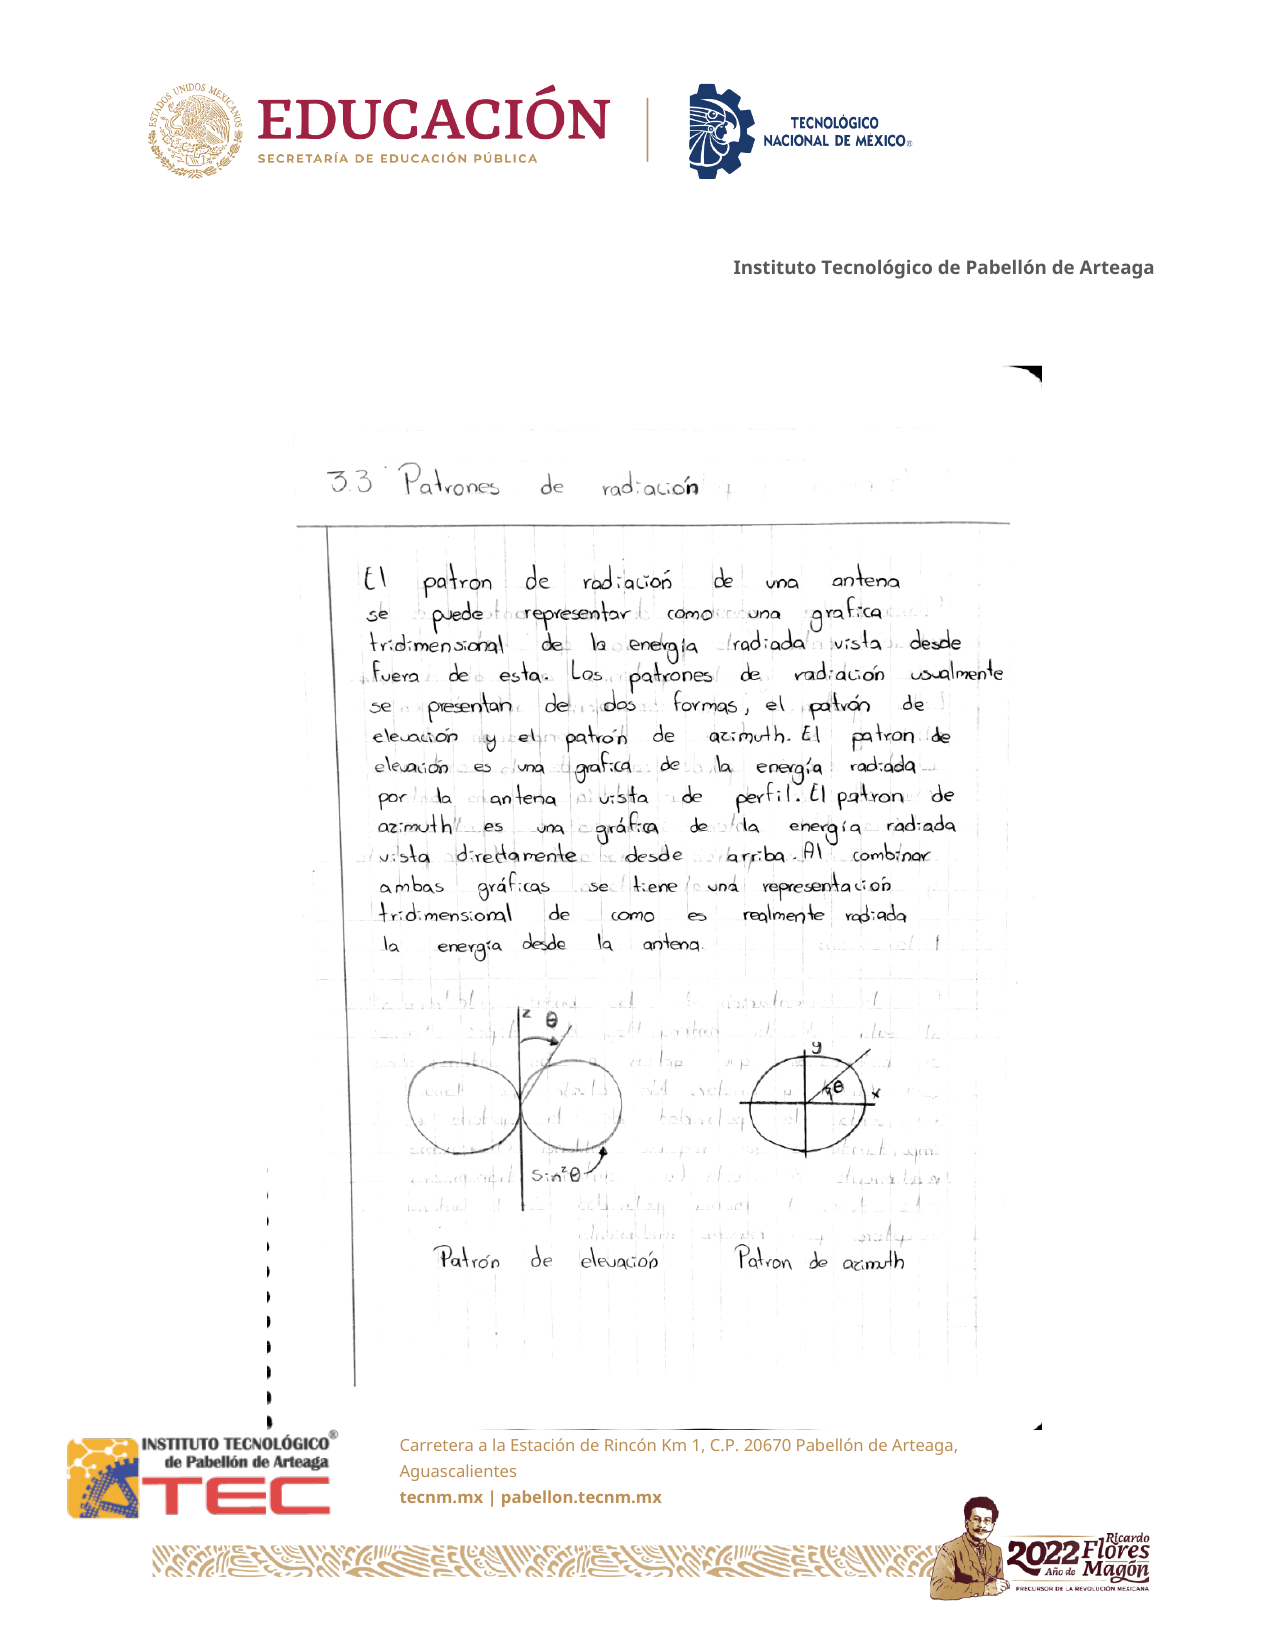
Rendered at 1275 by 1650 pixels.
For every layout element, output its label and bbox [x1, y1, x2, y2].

picture [147, 83, 913, 179]
picture [60, 367, 1179, 1613]
